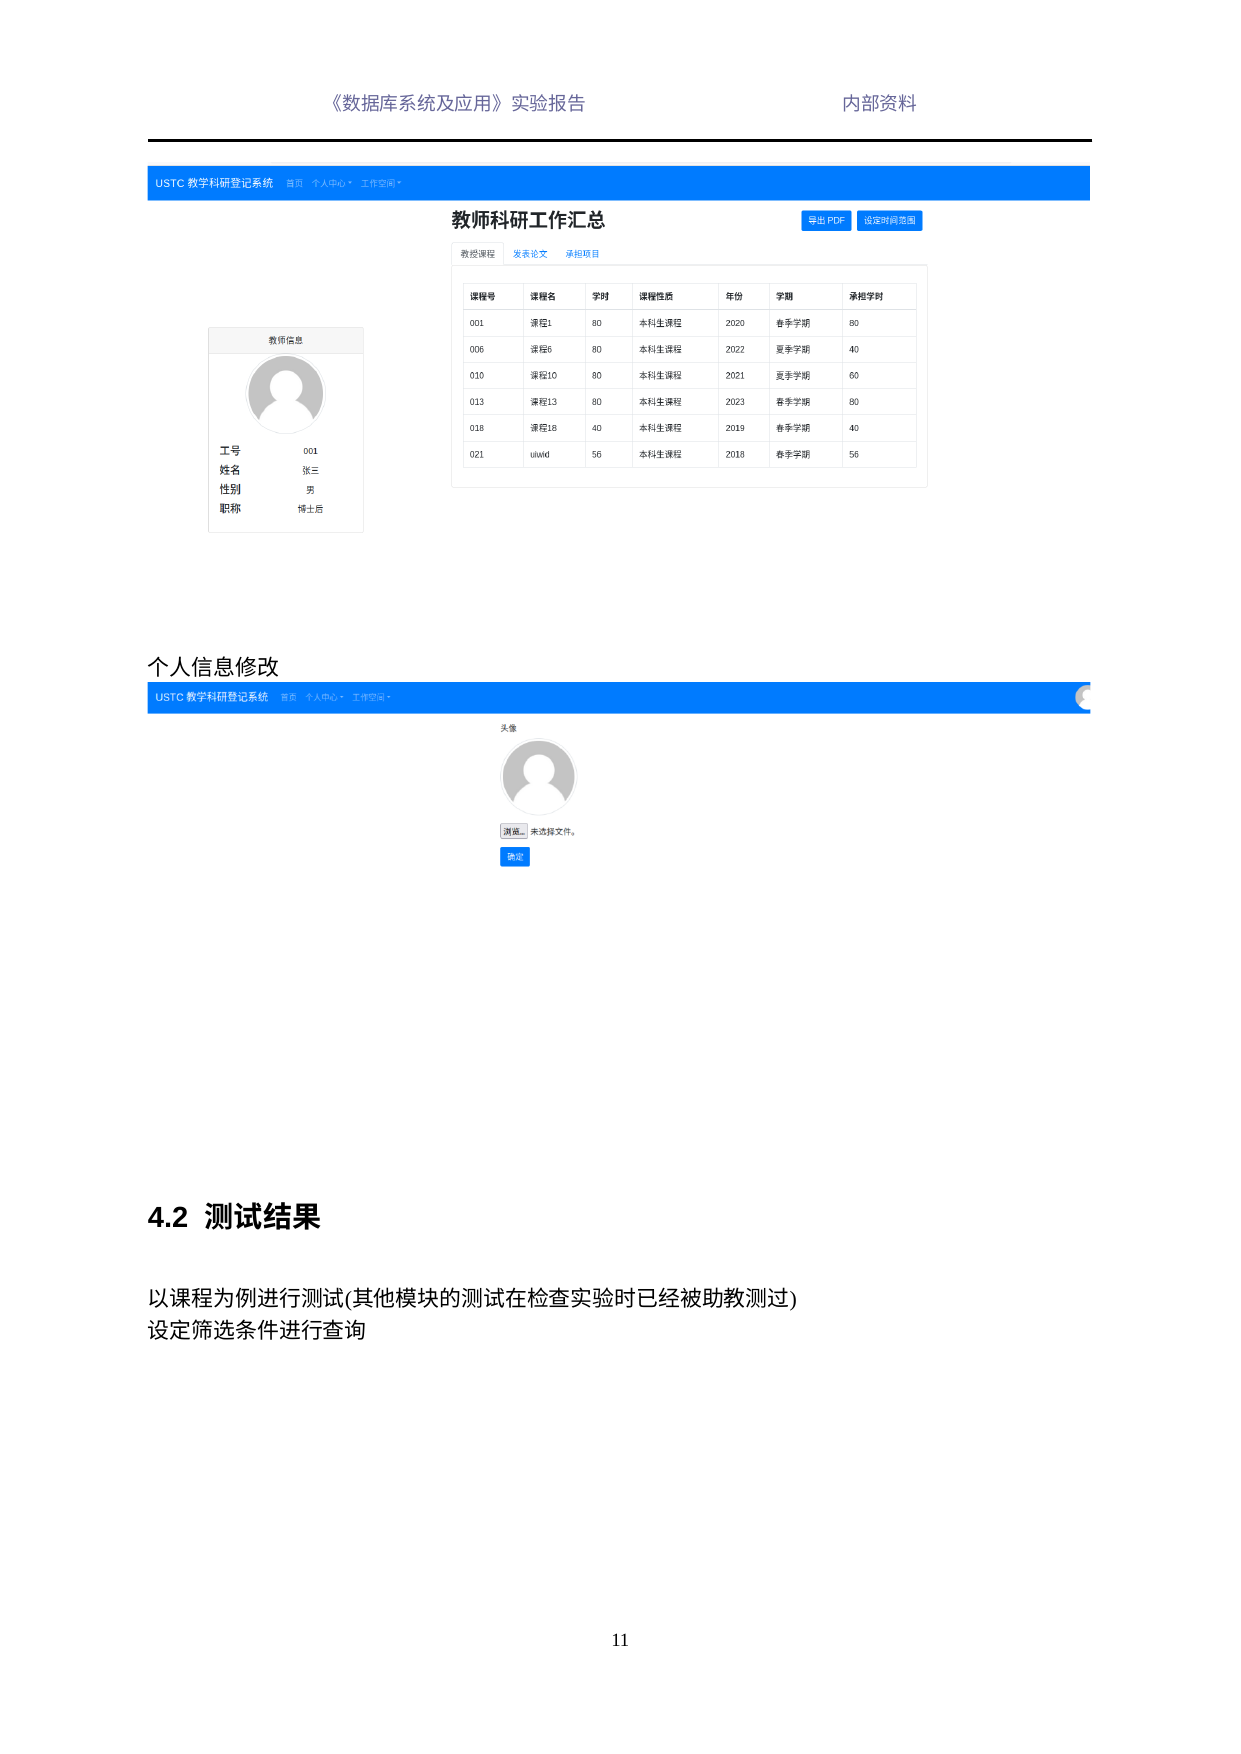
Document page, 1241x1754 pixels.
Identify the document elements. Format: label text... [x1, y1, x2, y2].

picture [147, 162, 1090, 636]
subtitle 4.2 测试结果 [148, 1182, 1092, 1247]
picture [147, 682, 1091, 1088]
text 个人信息修改 [148, 649, 1092, 682]
text 以课程为例进行测试(其他模块的测试在检查实验时已经被助教测过) [148, 1281, 1092, 1313]
text 设定筛选条件进行查询 [148, 1313, 1092, 1346]
